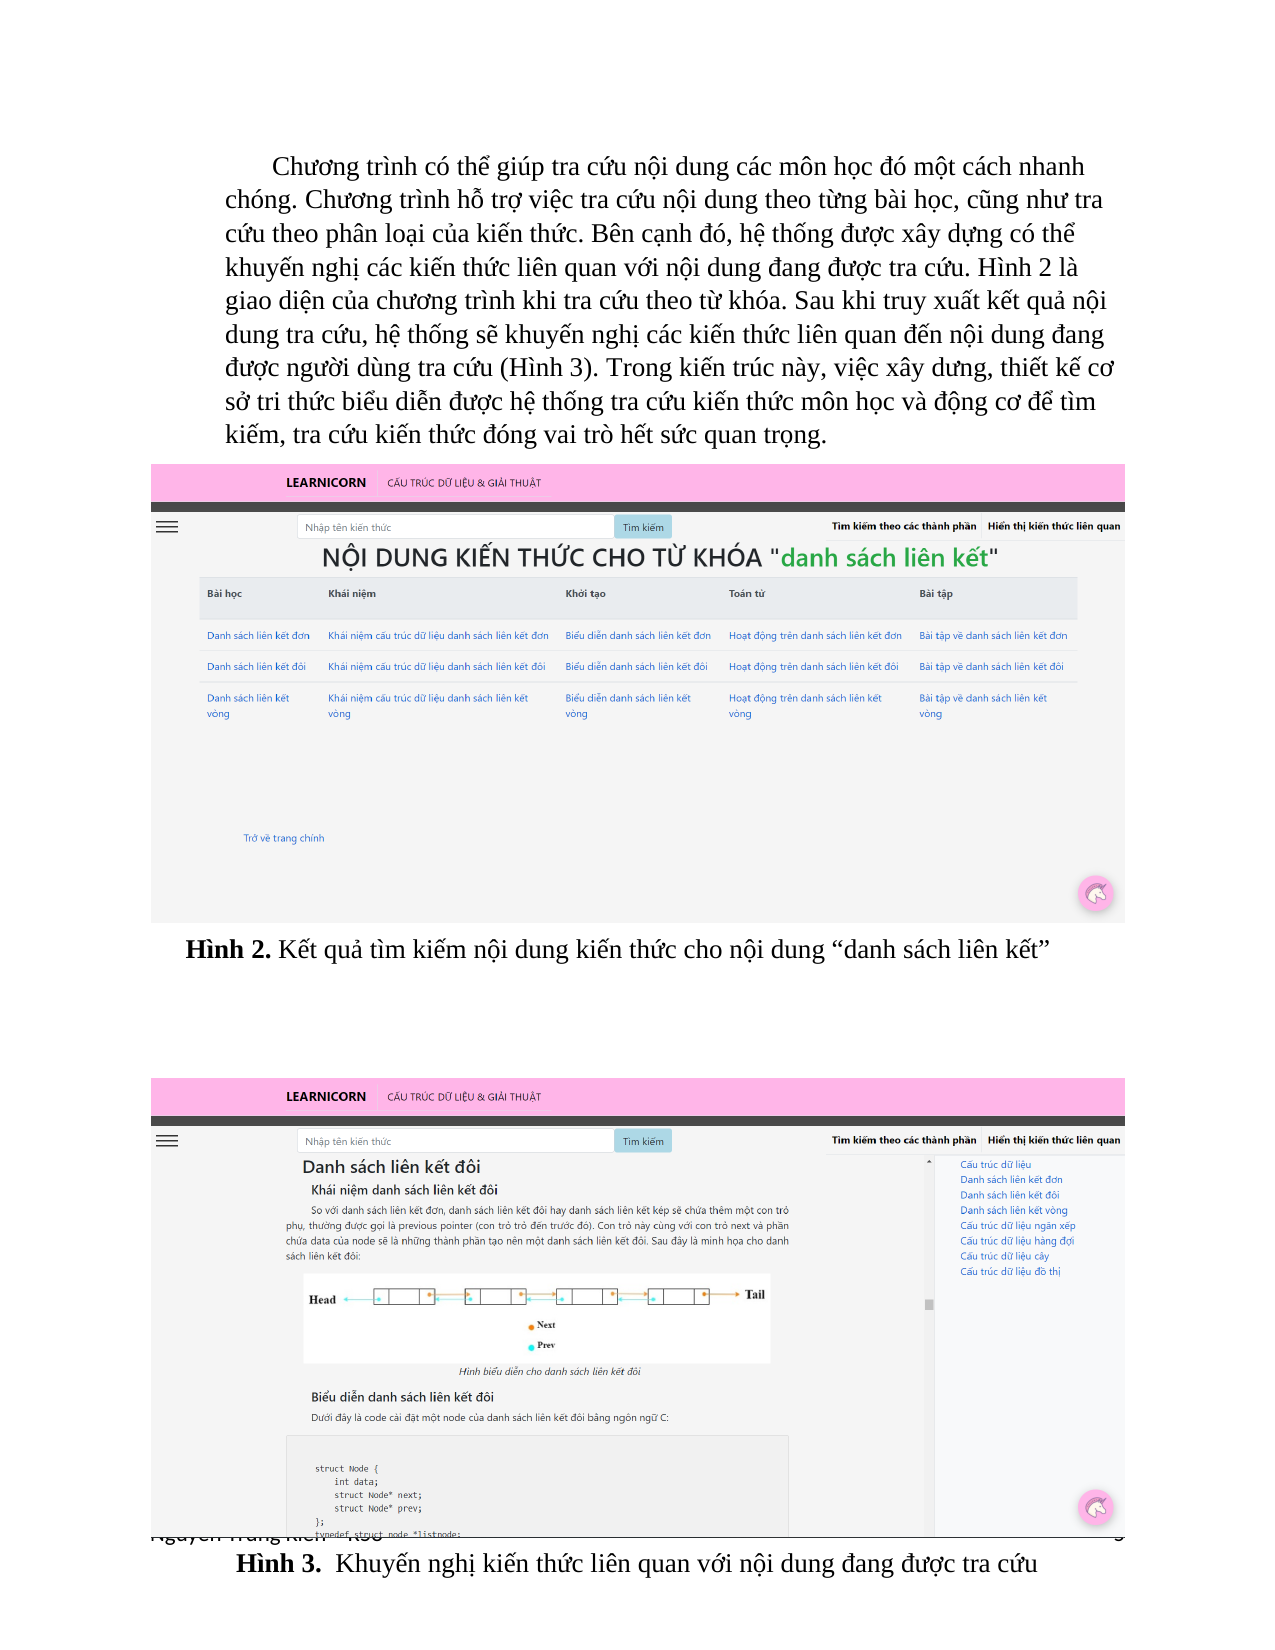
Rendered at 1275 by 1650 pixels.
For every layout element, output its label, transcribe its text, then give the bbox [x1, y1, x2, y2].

picture [151, 1078, 1125, 1538]
picture [151, 464, 1125, 923]
text Chương trình có thể giúp tra cứu nội dung các môn học đó một cách nhanh chóng. Chương trình hỗ trợ việc tra cứu nội dung theo từng bài học, cũng như tra cứu theo phân loại của kiến thức. Bên cạnh đó, hệ thống được xây dựng có thể khuyến nghị các kiến thức liên quan với nội dung đang được tra cứu. Hình 2 là giao diện của chương trình khi tra cứu theo từ khóa. Sau khi truy xuất kết quả nội dung tra cứu, hệ thống sẽ khuyến nghị các kiến thức liên quan đến nội dung đang được người dùng tra cứu (Hình 3). Trong kiến trúc này, việc xây dưng, thiết kế cơ sở tri thức biểu diễn được hệ thống tra cứu kiến thức môn học và động cơ để tìm kiếm, tra cứu kiến thức đóng vai trò hết sức quan trọng. [225, 150, 1125, 449]
